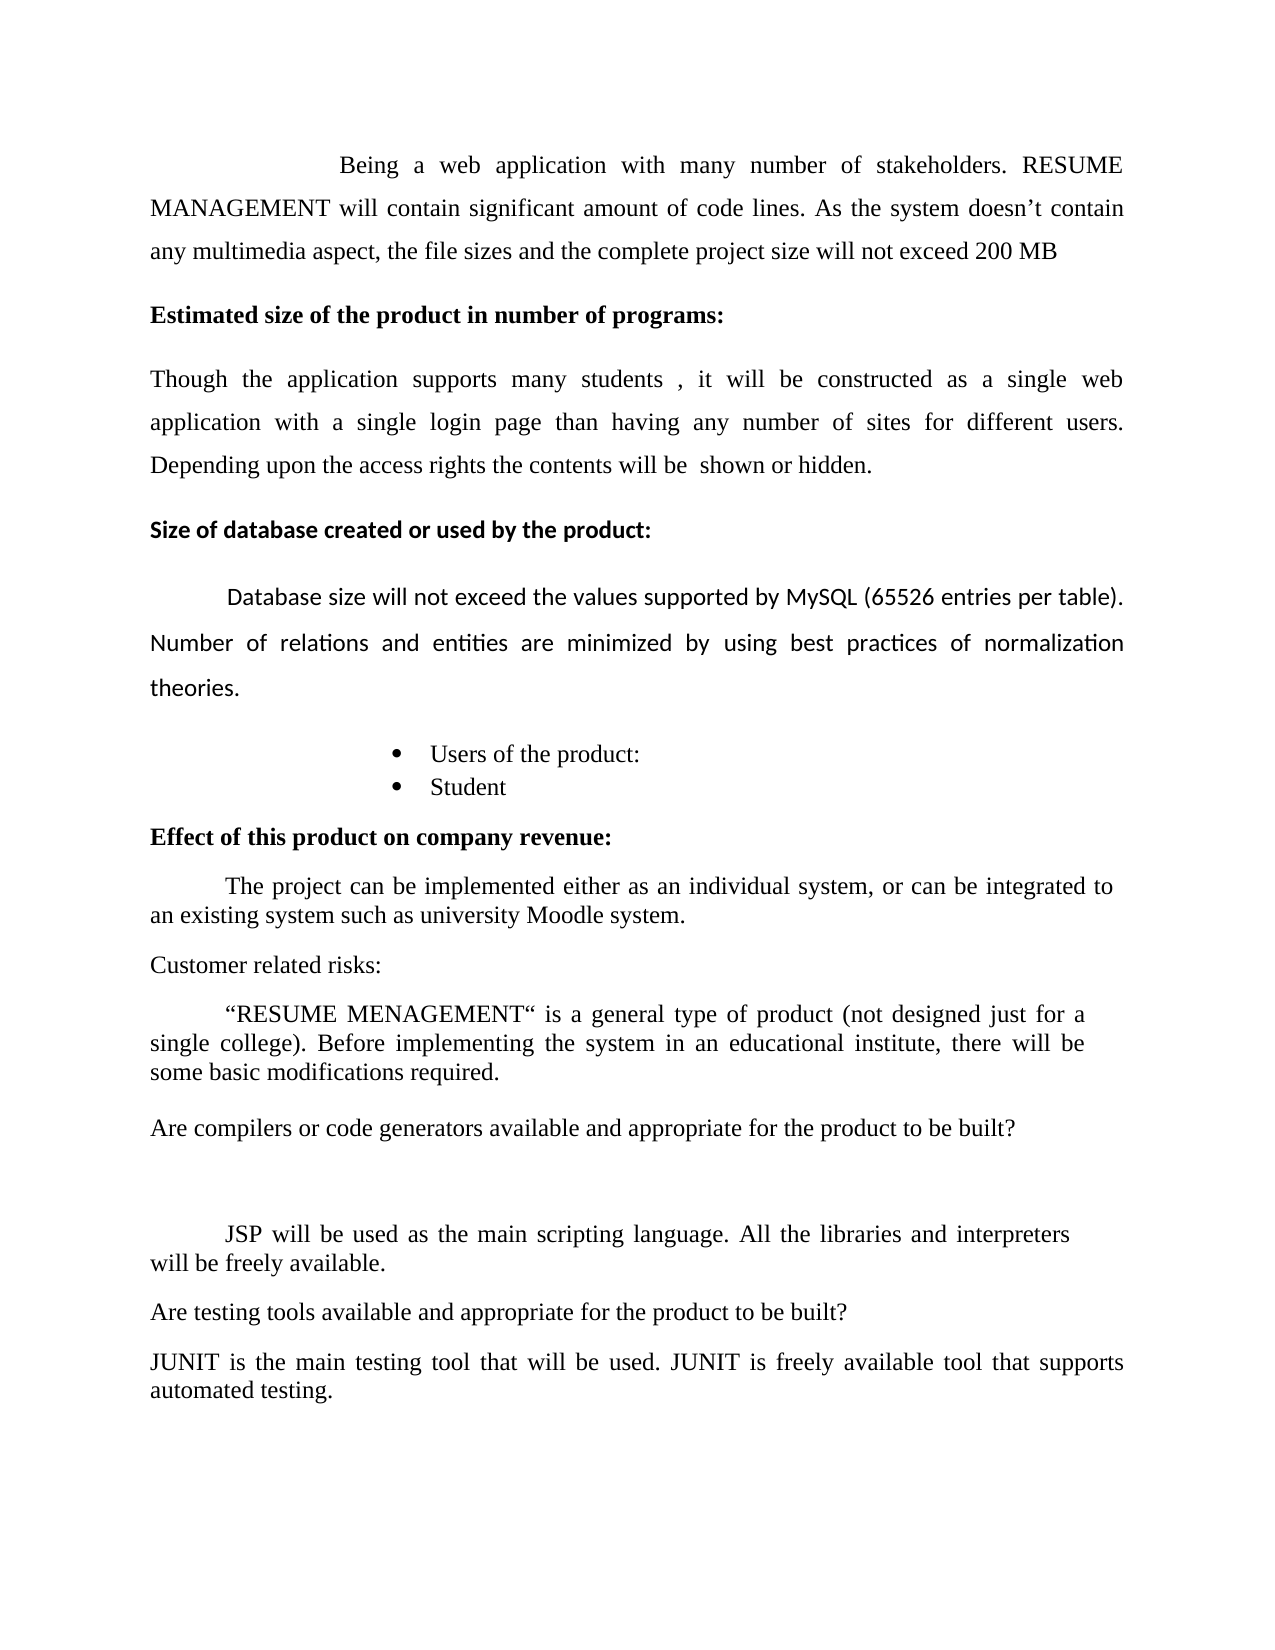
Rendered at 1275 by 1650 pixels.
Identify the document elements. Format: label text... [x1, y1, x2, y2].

text The project can be implemented either as an individual system, or can be integrated to an existing system such as university Moodle system. [150, 871, 1114, 929]
text JSP will be used as the main scripting language. All the libraries and interpreters will be freely available. [150, 1219, 1071, 1276]
text Being a web application with many number of stakeholders. RESUME MANAGEMENT will contain significant amount of code lines. As the system doesn’t contain any multimedia aspect, the file sizes and the complete project size will not exceed 200 MB [150, 150, 1125, 265]
text Though the application supports many students , it will be constructed as a single web application with a single login page than having any number of sites for different users. Depending upon the access rights the contents will be shown or hidden. [150, 364, 1125, 479]
text Effect of this product on company revenue: [150, 822, 1125, 851]
text Customer related risks: [150, 950, 1114, 978]
text “RESUME MENAGEMENT“ is a general type of product (not designed just for a single college). Before implementing the system in an educational institute, there will be some basic modifications required. [150, 999, 1086, 1085]
text Estimated size of the product in number of programs: [150, 300, 1125, 329]
text Are testing tools available and appropriate for the product to be built? [150, 1297, 1125, 1326]
text Database size will not exceed the values supported by MySQL (65526 entries per table). Number of relations and entities are minimized by using best practices of normalization theories. [150, 581, 1125, 703]
text Size of database created or used by the product: [150, 514, 1125, 545]
text Are compilers or code generators available and appropriate for the product to be built? [150, 1113, 1112, 1142]
text JUNIT is the main testing tool that will be used. JUNIT is freely available tool that supports automated testing. [150, 1347, 1125, 1404]
list Student [392, 772, 1125, 801]
list Users of the product: [392, 739, 1125, 768]
